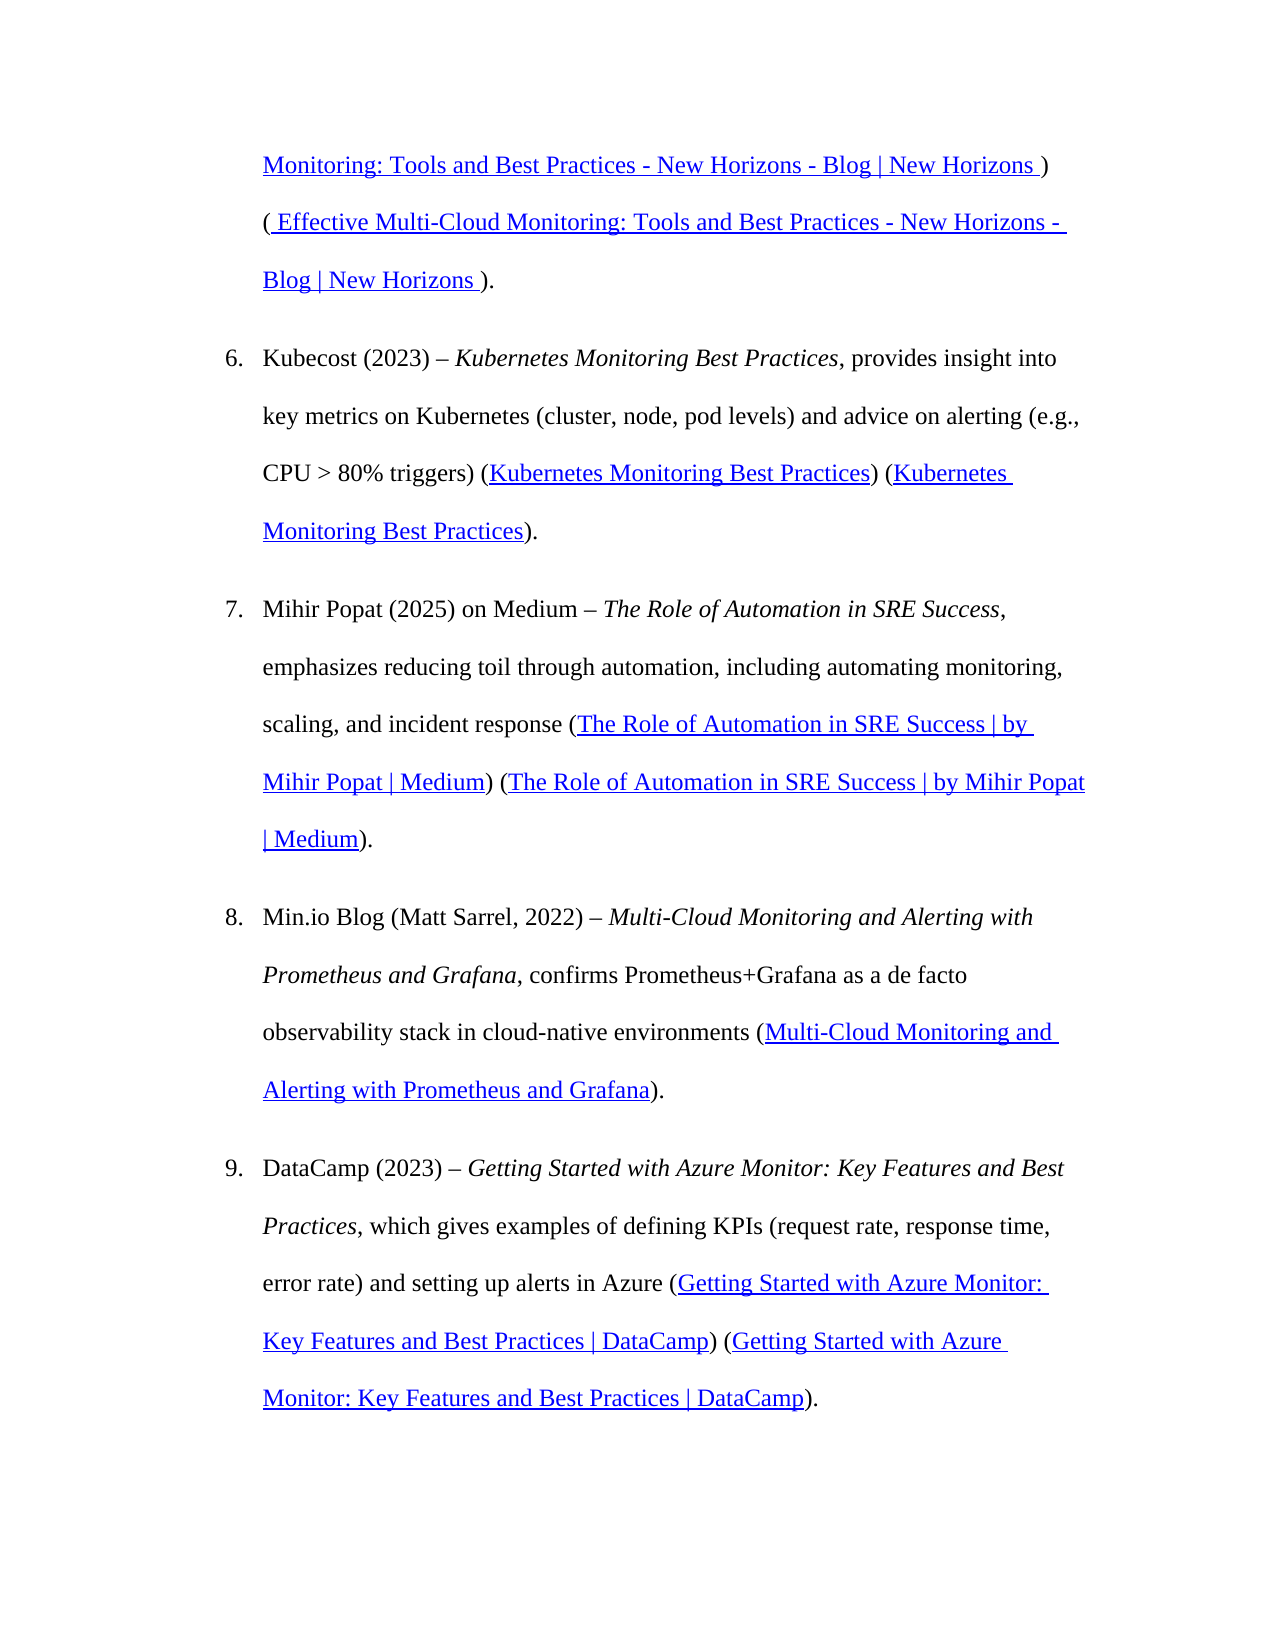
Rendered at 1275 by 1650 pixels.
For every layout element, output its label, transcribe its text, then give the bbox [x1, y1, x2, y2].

list DataCamp (2023) – Getting Started with Azure Monitor: Key Features and Best Practices, which gives examples of defining KPIs (request rate, response time, error rate) and setting up alerts in Azure (Getting Started with Azure Monitor: Key Features and Best Practices | DataCamp) (Getting Started with Azure Monitor: Key Features and Best Practices | DataCamp). [225, 1153, 1087, 1412]
list Kubecost (2023) – Kubernetes Monitoring Best Practices, provides insight into key metrics on Kubernetes (cluster, node, pod levels) and advice on alerting (e.g., CPU > 80% triggers) (Kubernetes Monitoring Best Practices) (Kubernetes Monitoring Best Practices). [225, 343, 1087, 544]
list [225, 150, 1087, 294]
list Mihir Popat (2025) on Medium – The Role of Automation in SRE Success, emphasizes reducing toil through automation, including automating monitoring, scaling, and incident response (The Role of Automation in SRE Success | by Mihir Popat | Medium) (The Role of Automation in SRE Success | by Mihir Popat | Medium). [225, 594, 1087, 853]
list Min.io Blog (Matt Sarrel, 2022) – Multi-Cloud Monitoring and Alerting with Prometheus and Grafana, confirms Prometheus+Grafana as a de facto observability stack in cloud-native environments (Multi-Cloud Monitoring and Alerting with Prometheus and Grafana). [225, 902, 1087, 1104]
